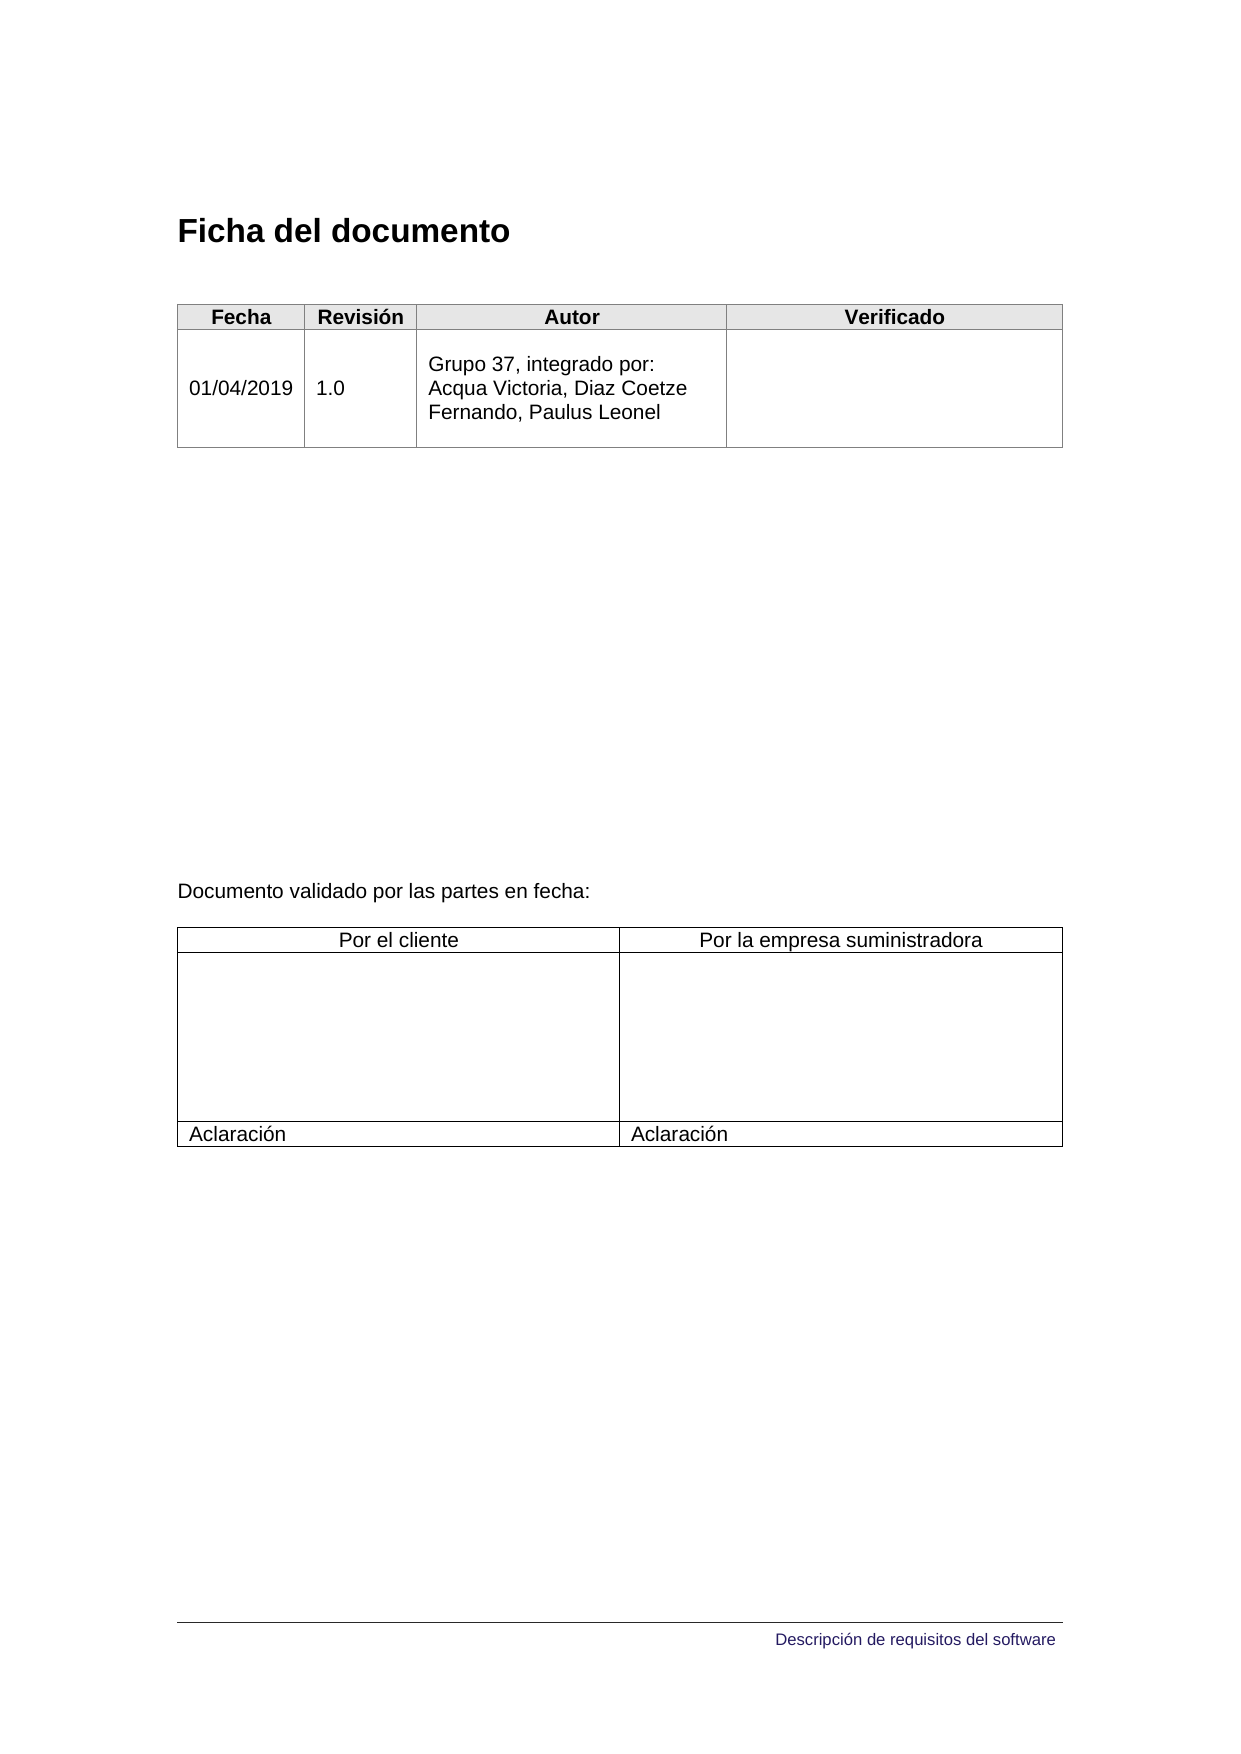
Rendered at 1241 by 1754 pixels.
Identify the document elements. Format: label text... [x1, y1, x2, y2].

table_cell Aclaración [178, 1122, 619, 1146]
table_cell 1.0 [305, 330, 416, 447]
table_header Autor [417, 305, 726, 329]
table_header Revisión [305, 305, 416, 329]
table_header Verificado [727, 305, 1062, 329]
text Documento validado por las partes en fecha: [177, 879, 1063, 903]
table_cell [727, 330, 1062, 447]
table_cell [178, 953, 619, 1121]
table_header Por el cliente [178, 928, 619, 952]
table_cell Grupo 37, integrado por: Acqua Victoria, Diaz Coetze Fernando, Paulus Leonel [417, 330, 726, 447]
table_cell [620, 953, 1062, 1121]
list Ficha del documento [177, 211, 1063, 249]
table_header Fecha [178, 305, 304, 329]
table_header Por la empresa suministradora [620, 928, 1062, 952]
table_cell 01/04/2019 [178, 330, 304, 447]
table_cell Aclaración [620, 1122, 1062, 1146]
